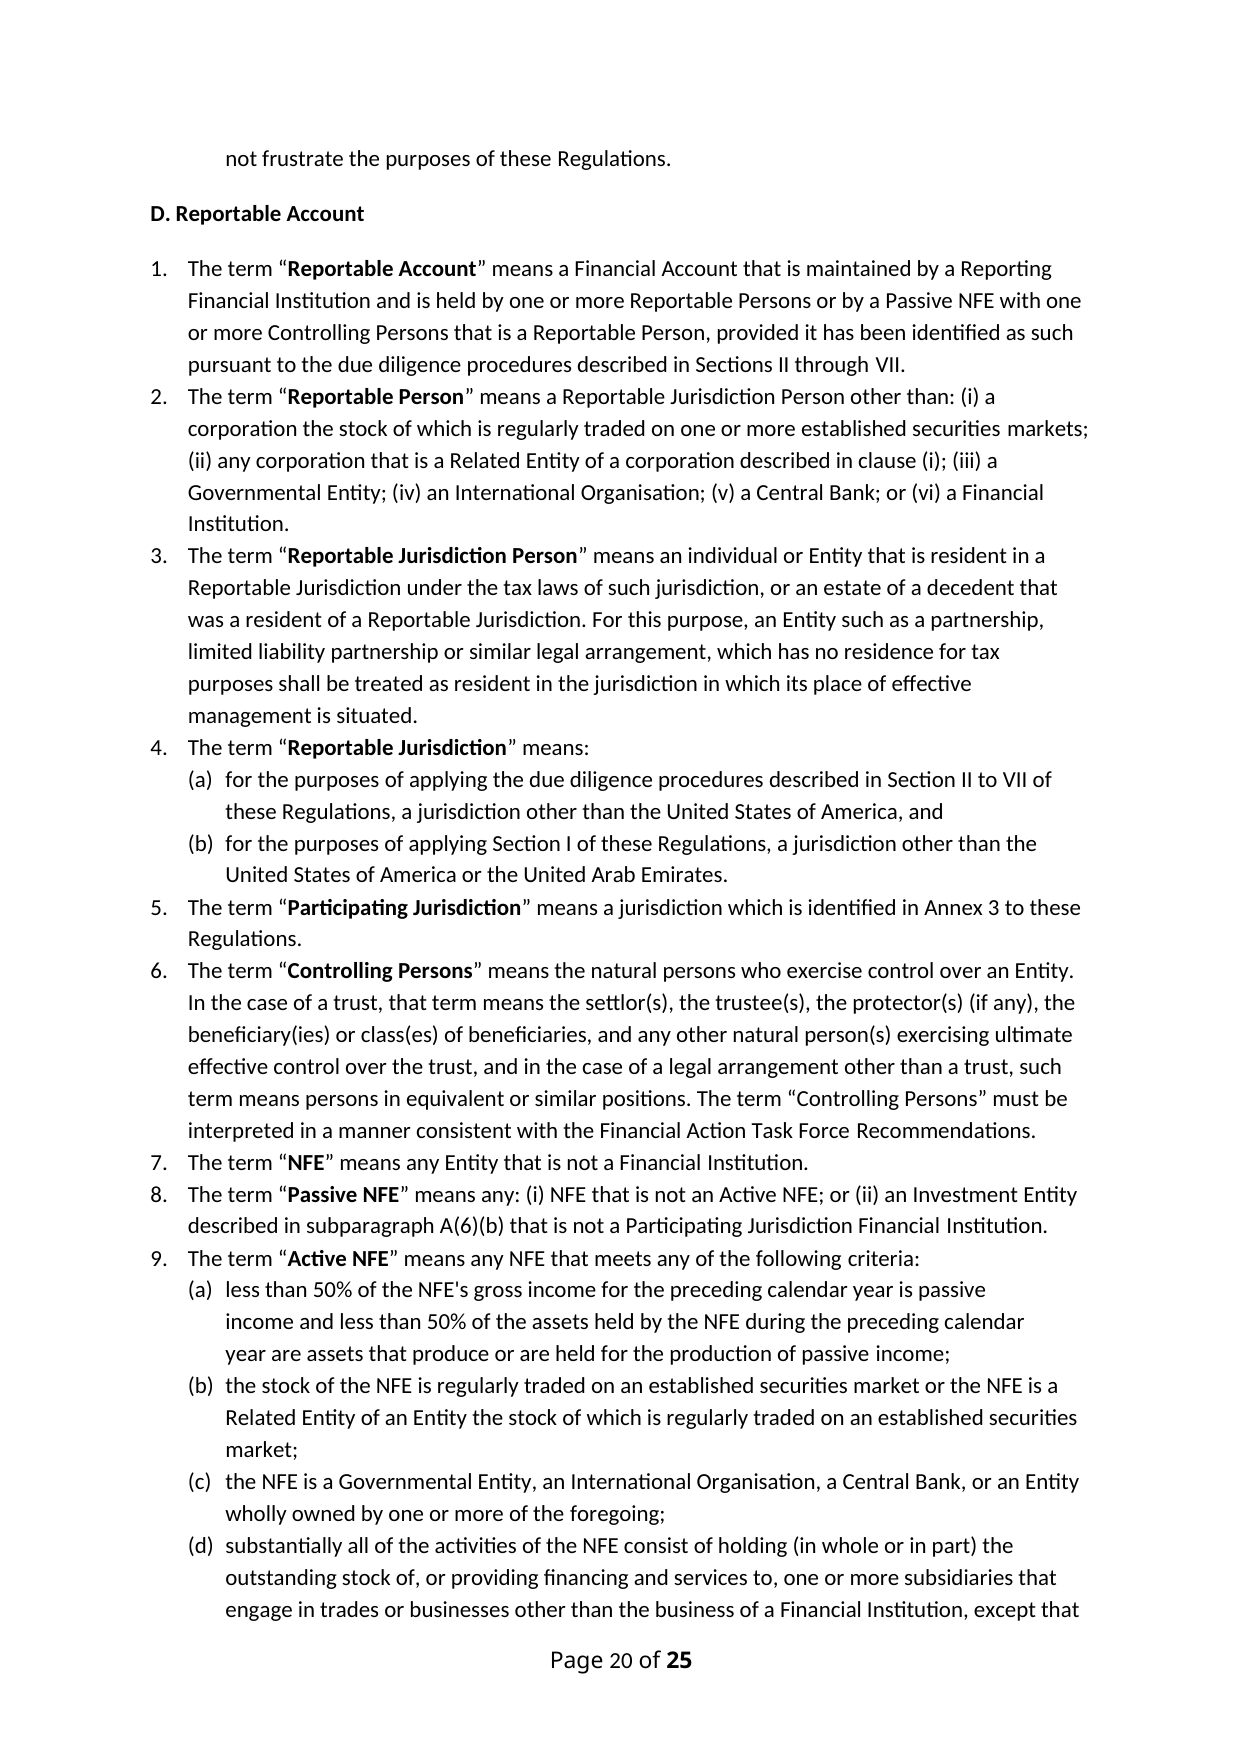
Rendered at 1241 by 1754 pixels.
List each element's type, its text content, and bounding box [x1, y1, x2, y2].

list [188, 144, 1059, 172]
list The term “Reportable Jurisdiction Person” means an individual or Entity that is resident in a Reportable Jurisdiction under the tax laws of such jurisdiction, or an estate of a decedent that was a resident of a Reportable Jurisdiction. For this purpose, an Entity such as a partnership, limited liability partnership or similar legal arrangement, which has no residence for tax purposes shall be treated as resident in the jurisdiction in which its place of effective management is situated. [150, 542, 1060, 729]
list the NFE is a Governmental Entity, an International Organisation, a Central Bank, or an Entity wholly owned by one or more of the foregoing; [188, 1467, 1081, 1527]
list Reportable Account [150, 199, 1150, 227]
list for the purposes of applying Section I of these Regulations, a jurisdiction other than the United States of America or the United Arab Emirates. [188, 829, 1073, 889]
list less than 50% of the NFE's gross income for the preceding calendar year is passive income and less than 50% of the assets held by the NFE during the preceding calendar year are assets that produce or are held for the production of passive income; [188, 1276, 1061, 1367]
list The term “Participating Jurisdiction” means a jurisdiction which is identified in Annex 3 to these Regulations. [150, 893, 1088, 952]
list The term “Active NFE” means any NFE that meets any of the following criteria: [150, 1244, 1150, 1272]
list the stock of the NFE is regularly traded on an established securities market or the NFE is a Related Entity of an Entity the stock of which is regularly traded on an established securities market; [188, 1371, 1079, 1463]
list The term “NFE” means any Entity that is not a Financial Institution. [150, 1148, 1150, 1176]
list The term “Controlling Persons” means the natural persons who exercise control over an Entity. In the case of a trust, that term means the settlor(s), the trustee(s), the protector(s) (if any), the beneficiary(ies) or class(es) of beneficiaries, and any other natural person(s) exercising ultimate effective control over the trust, and in the case of a legal arrangement other than a trust, such term means persons in equivalent or similar positions. The term “Controlling Persons” must be interpreted in a manner consistent with the Financial Action Task Force Recommendations. [150, 956, 1078, 1144]
list The term “Reportable Account” means a Financial Account that is maintained by a Reporting Financial Institution and is held by one or more Reportable Persons or by a Passive NFE with one or more Controlling Persons that is a Reportable Person, provided it has been identified as such pursuant to the due diligence procedures described in Sections II through VII. [150, 254, 1083, 378]
list The term “Reportable Person” means a Reportable Jurisdiction Person other than: (i) a corporation the stock of which is regularly traded on one or more established securities markets; [150, 382, 1089, 442]
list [188, 1531, 1084, 1623]
list The term “Passive NFE” means any: (i) NFE that is not an Active NFE; or (ii) an Investment Entity described in subparagraph A(6)(b) that is not a Participating Jurisdiction Financial Institution. [150, 1180, 1078, 1240]
list for the purposes of applying the due diligence procedures described in Section II to VII of these Regulations, a jurisdiction other than the United States of America, and [188, 765, 1053, 825]
list The term “Reportable Jurisdiction” means: [150, 733, 1150, 761]
text (ii) any corporation that is a Related Entity of a corporation described in clause (i); (iii) a Governmental Entity; (iv) an International Organisation; (v) a Central Bank; or (vi) a Financial Institution. [188, 446, 1047, 538]
